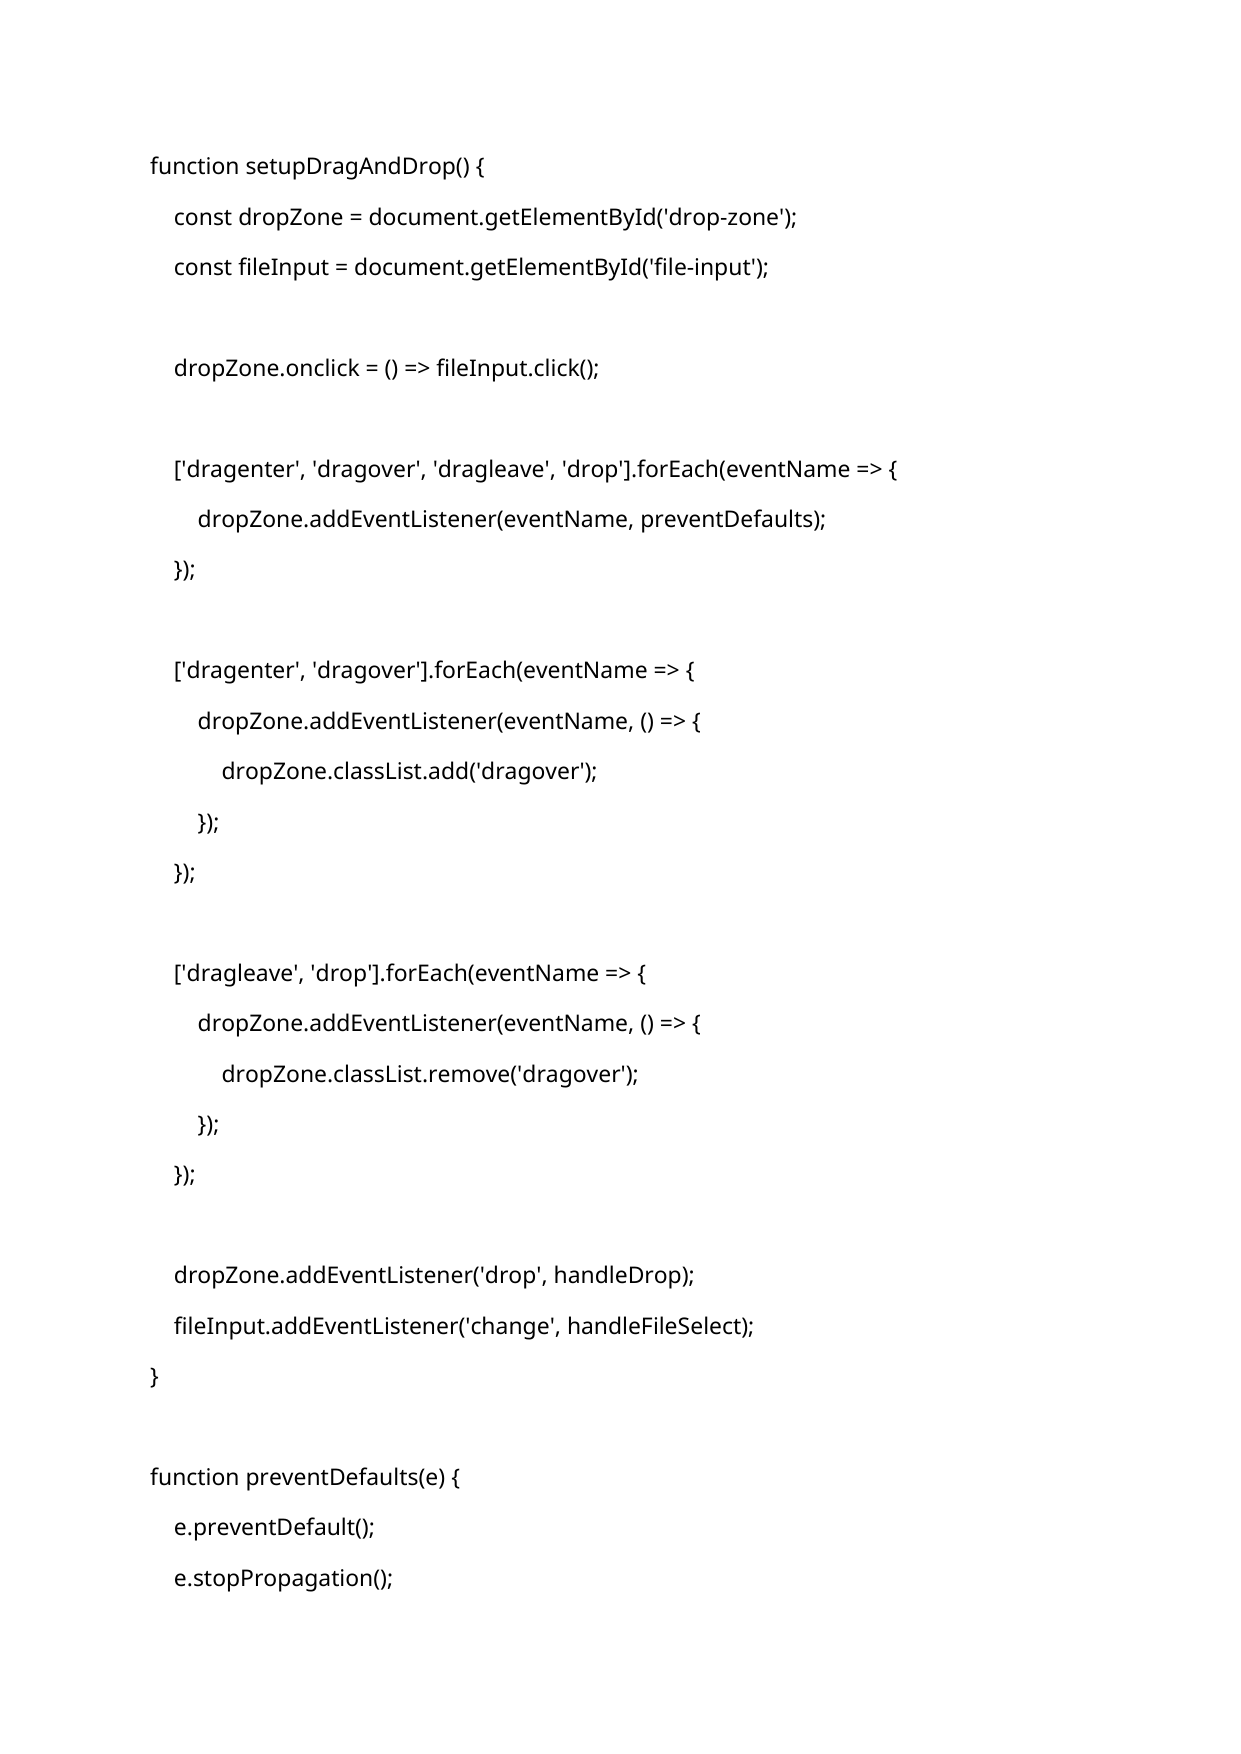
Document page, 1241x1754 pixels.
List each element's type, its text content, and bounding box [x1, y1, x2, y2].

text const fileInput = document.getElementById('file-input'); [150, 251, 1090, 282]
text dropZone.classList.add('dragover'); [150, 755, 1090, 786]
text e.preventDefault(); [150, 1511, 1090, 1542]
text function setupDragAndDrop() { [150, 150, 1090, 181]
text function preventDefaults(e) { [150, 1461, 1090, 1492]
text }); [150, 553, 1090, 584]
text ['dragenter', 'dragover'].forEach(eventName => { [150, 654, 1090, 685]
text dropZone.addEventListener(eventName, preventDefaults); [150, 503, 1090, 534]
text ['dragleave', 'drop'].forEach(eventName => { [150, 957, 1090, 988]
text }); [150, 856, 1090, 887]
text dropZone.onclick = () => fileInput.click(); [150, 352, 1090, 383]
text dropZone.classList.remove('dragover'); [150, 1057, 1090, 1089]
text }); [150, 1158, 1090, 1189]
text e.stopPropagation(); [150, 1562, 1090, 1593]
text ['dragenter', 'dragover', 'dragleave', 'drop'].forEach(eventName => { [150, 452, 1090, 484]
text dropZone.addEventListener(eventName, () => { [150, 704, 1090, 736]
text fileInput.addEventListener('change', handleFileSelect); [150, 1309, 1090, 1341]
text } [150, 1360, 1090, 1391]
text const dropZone = document.getElementById('drop-zone'); [150, 200, 1090, 232]
text dropZone.addEventListener('drop', handleDrop); [150, 1259, 1090, 1290]
text dropZone.addEventListener(eventName, () => { [150, 1007, 1090, 1038]
text }); [150, 1108, 1090, 1139]
text }); [150, 805, 1090, 837]
